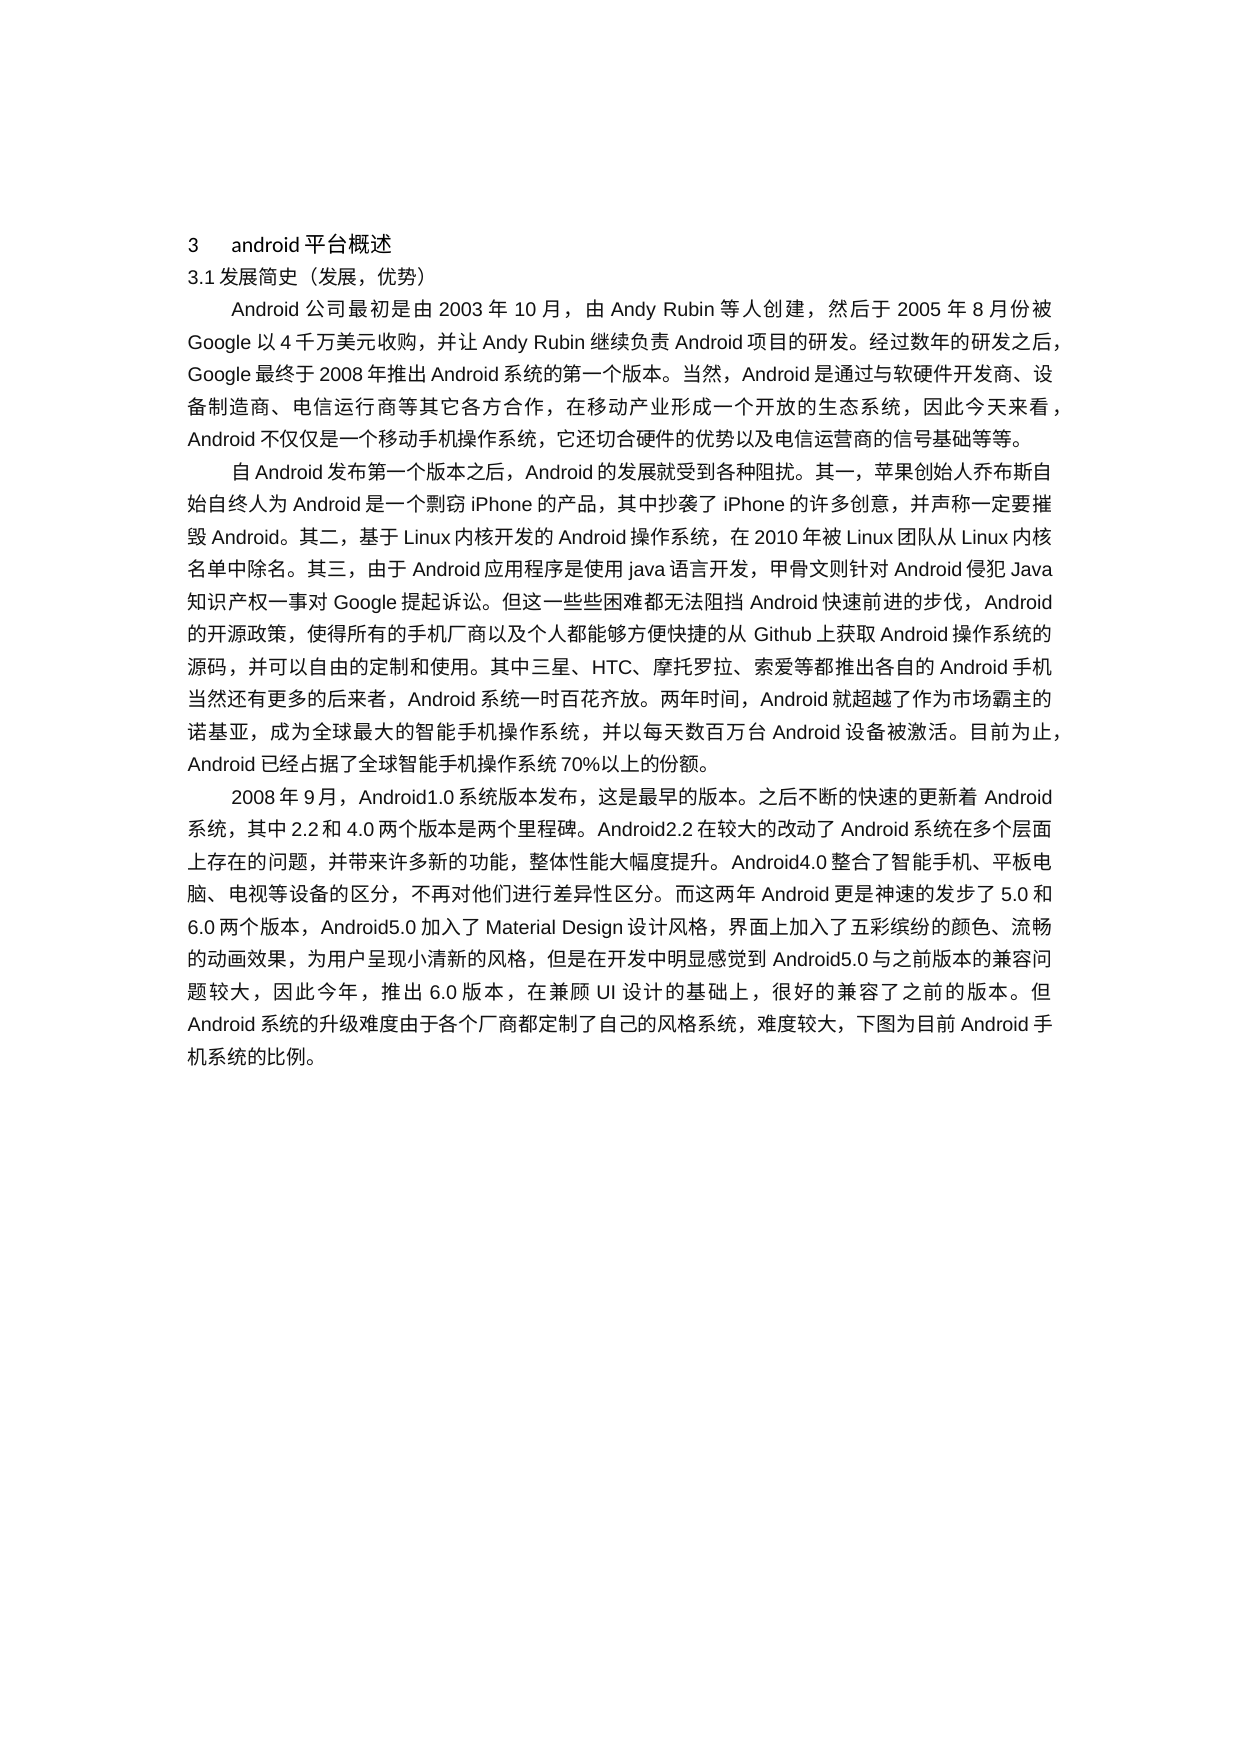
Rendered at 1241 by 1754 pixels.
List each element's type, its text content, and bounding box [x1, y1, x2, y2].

text 2008年9月，Android1.0系统版本发布，这是最早的版本。之后不断的快速的更新着Android系统，其中2.2和4.0两个版本是两个里程碑。Android2.2在较大的改动了Android系统在多个层面上存在的问题，并带来许多新的功能，整体性能大幅度提升。Android4.0整合了智能手机、平板电脑、电视等设备的区分，不再对他们进行差异性区分。而这两年Android更是神速的发步了5.0和6.0两个版本，Android5.0加入了Material Design设计风格，界面上加入了五彩缤纷的颜色、流畅的动画效果，为用户呈现小清新的风格，但是在开发中明显感觉到Android5.0与之前版本的兼容问题较大，因此今年，推出6.0版本，在兼顾UI设计的基础上，很好的兼容了之前的版本。但Android系统的升级难度由于各个厂商都定制了自己的风格系统，难度较大，下图为目前Android手机系统的比例。 [187, 779, 1053, 1030]
text 3 android平台概述 [187, 227, 1053, 259]
text Android公司最初是由2003年10月，由Andy Rubin等人创建，然后于2005年8月份被Google以4千万美元收购，并让Andy Rubin继续负责Android项目的研发。经过数年的研发之后，Google最终于2008年推出Android系统的第一个版本。当然，Android是通过与软硬件开发商、设备制造商、电信运行商等其它各方合作，在移动产业形成一个开放的生态系统，因此今天来看，Android不仅仅是一个移动手机操作系统，它还切合硬件的优势以及电信运营商的信号基础等等。 [187, 292, 1053, 454]
text 3.1发展简史（发展，优势） [187, 259, 1053, 292]
text 自Android发布第一个版本之后，Android的发展就受到各种阻扰。其一，苹果创始人乔布斯自始自终人为Android是一个剽窃iPhone的产品，其中抄袭了iPhone的许多创意，并声称一定要摧毁Android。其二，基于Linux内核开发的Android操作系统，在2010年被Linux团队从Linux内核名单中除名。其三，由于Android应用程序是使用java语言开发，甲骨文则针对Android侵犯Java知识产权一事对Google提起诉讼。但这一些些困难都无法阻挡Android快速前进的步伐，Android的开源政策，使得所有的手机厂商以及个人都能够方便快捷的从Github上获取Android操作系统的源码，并可以自由的定制和使用。其中三星、HTC、摩托罗拉、索爱等都推出各自的Android手机，当然还有更多的后来者，Android系统一时百花齐放。两年时间，Android就超越了作为市场霸主的诺基亚，成为全球最大的智能手机操作系统，并以每天数百万台Android设备被激活。目前为止，Android已经占据了全球智能手机操作系统70%以上的份额。 [187, 454, 1053, 779]
